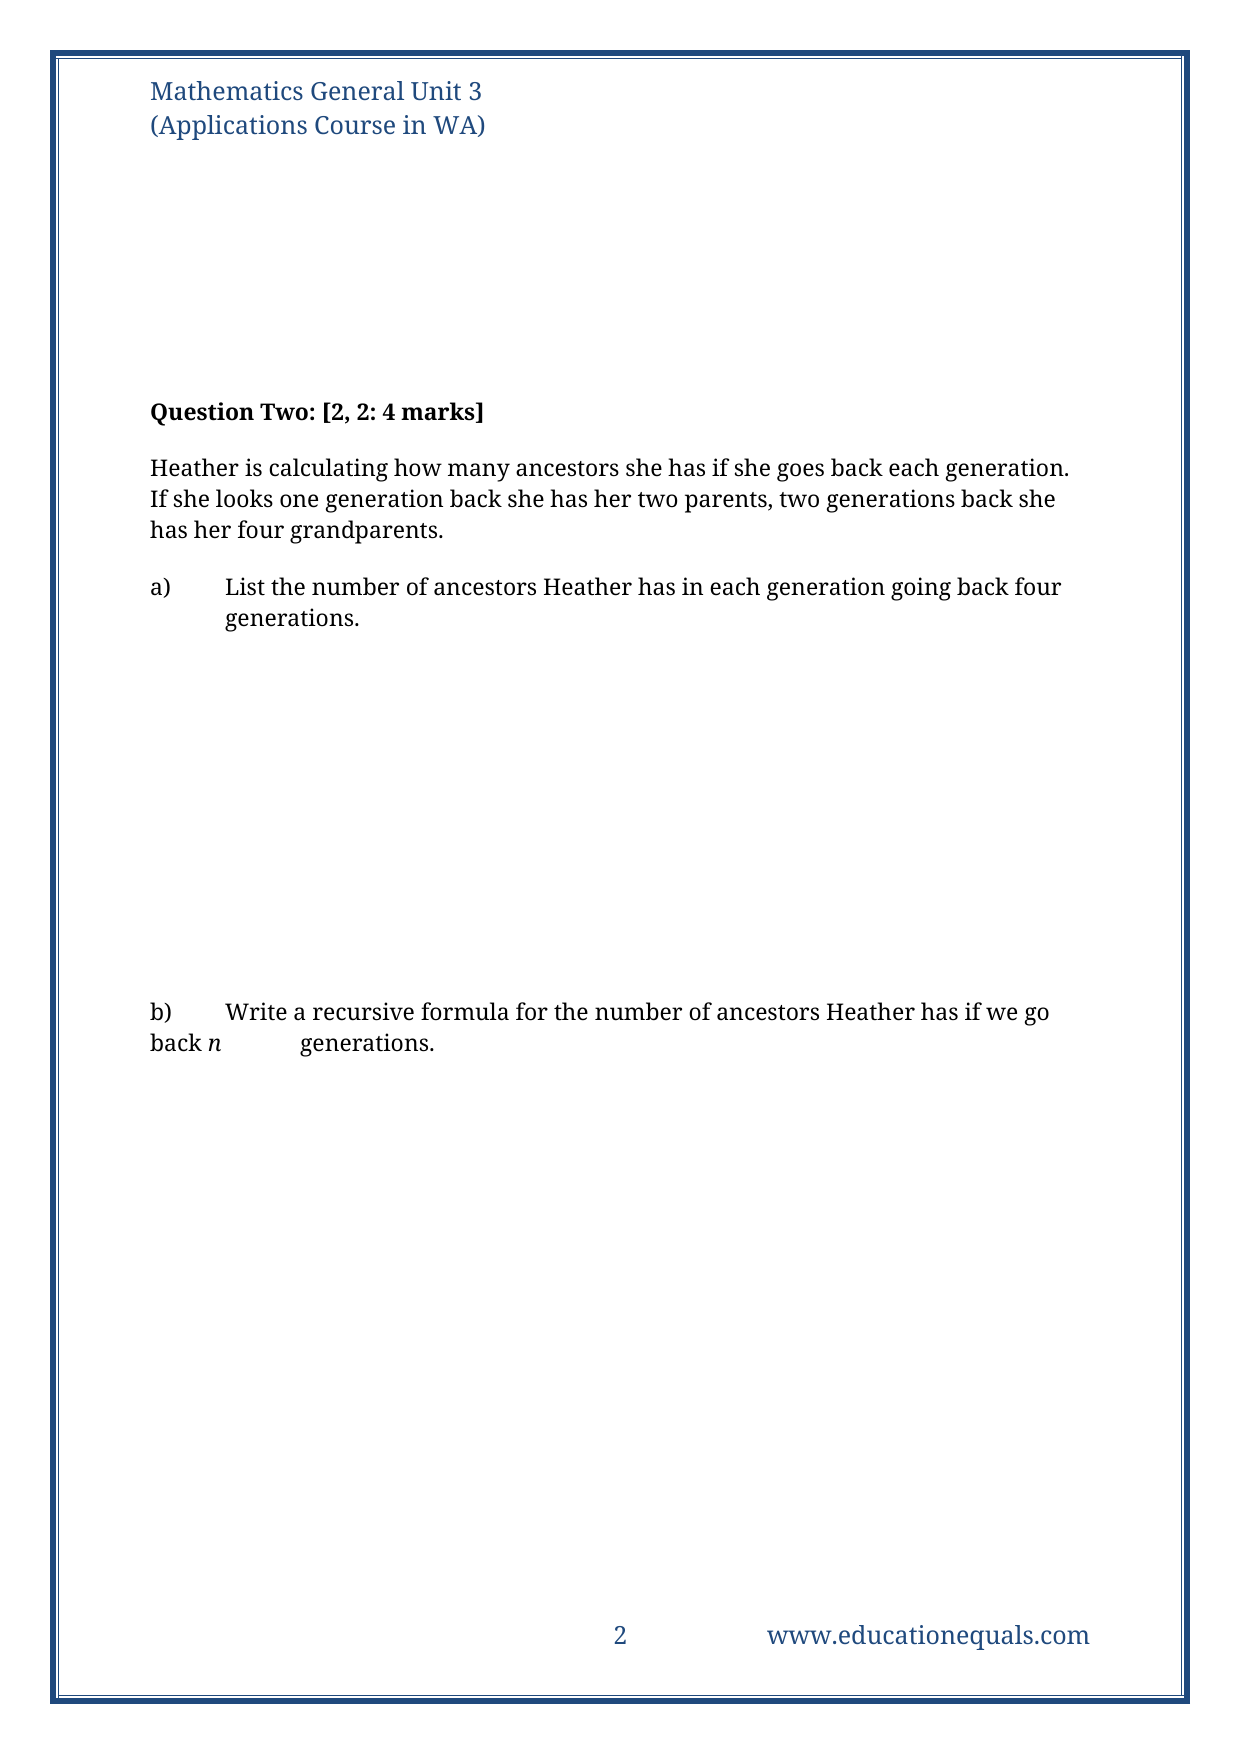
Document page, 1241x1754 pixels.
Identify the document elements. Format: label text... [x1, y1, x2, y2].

text b) Write a recursive formula for the number of ancestors Heather has if we go back n generations. [150, 996, 1090, 1058]
text Heather is calculating how many ancestors she has if she goes back each generation. If she looks one generation back she has her two parents, two generations back she has her four grandparents. [150, 452, 1090, 546]
text a) List the number of ancestors Heather has in each generation going back four generations. [150, 571, 1090, 633]
text Question Two: [2, 2: 4 marks] [150, 396, 1090, 427]
